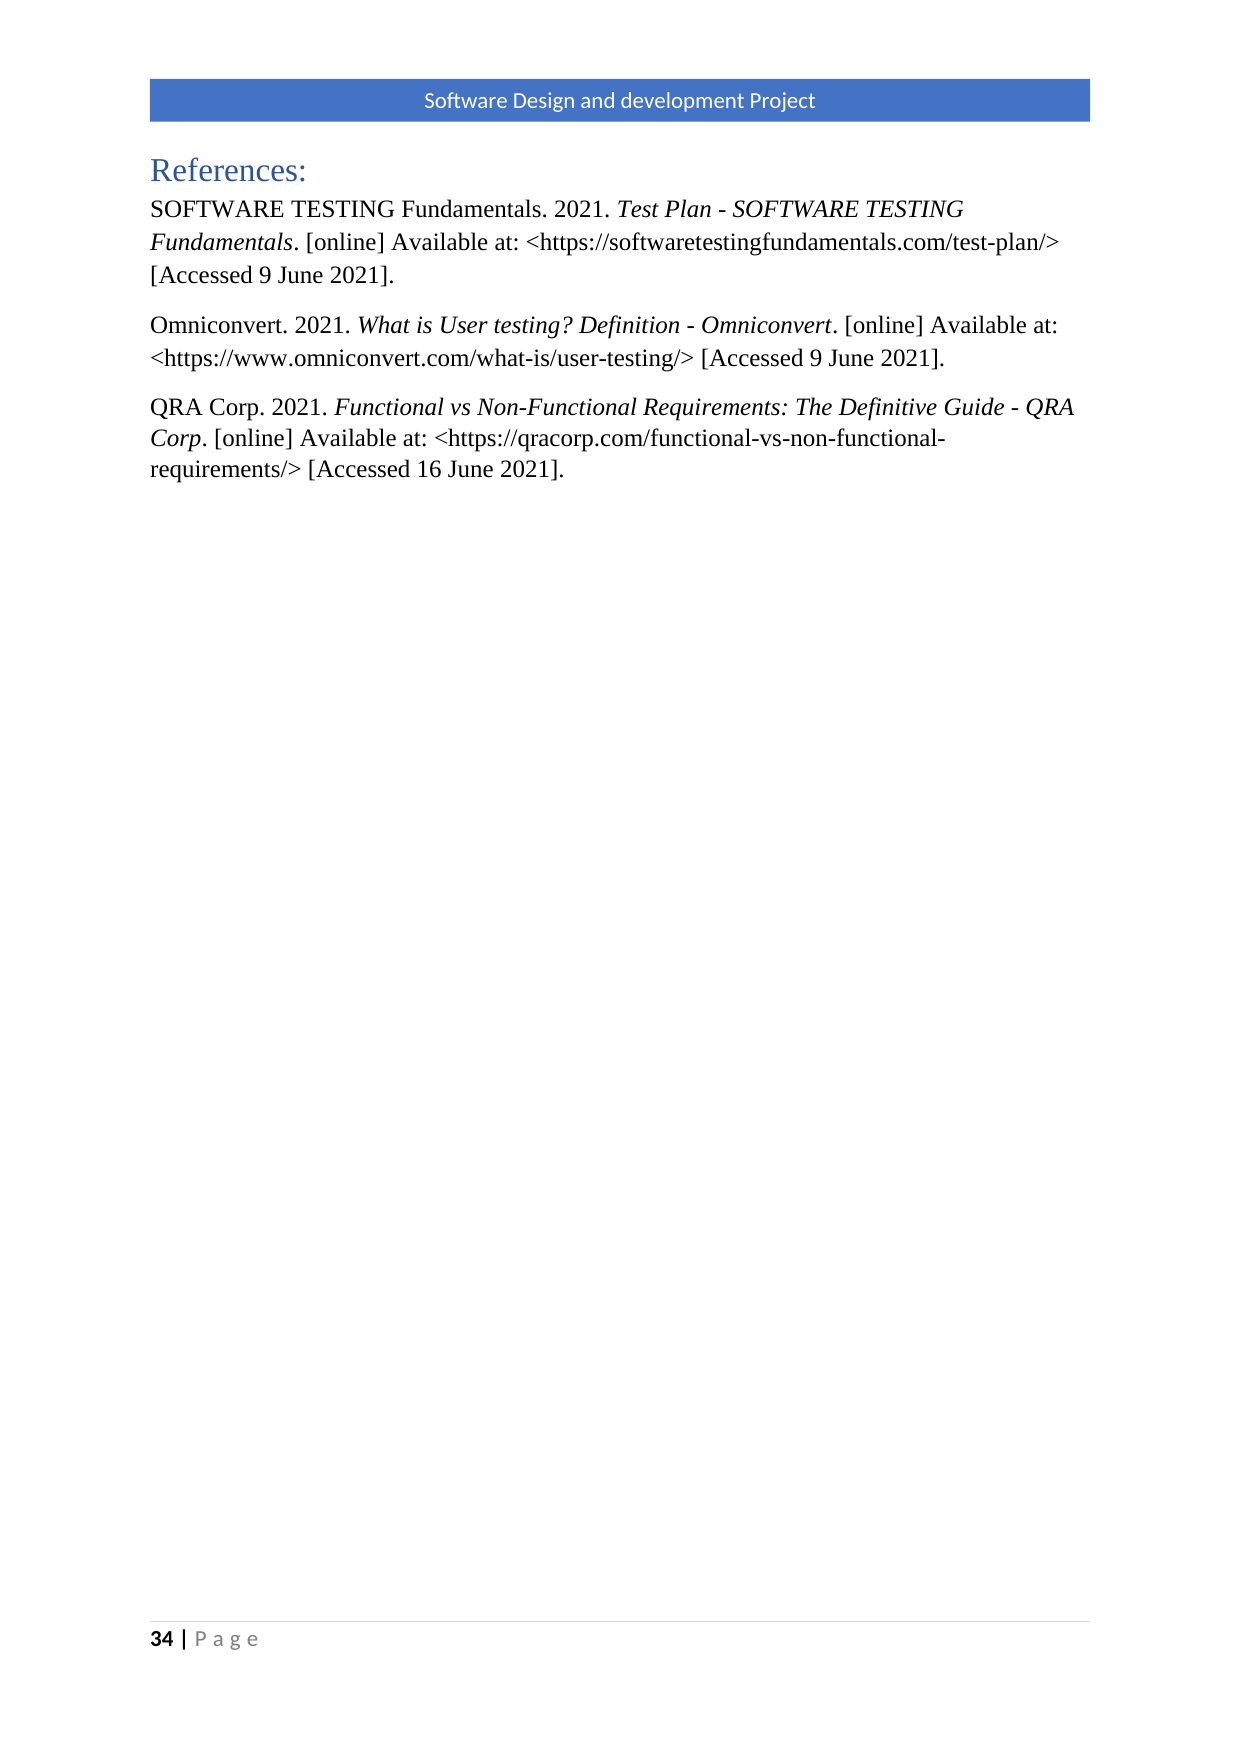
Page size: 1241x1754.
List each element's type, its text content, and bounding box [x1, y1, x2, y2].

text Omniconvert. 2021. What is User testing? Definition - Omniconvert. [online] Available at: <https://www.omniconvert.com/what-is/user-testing/> [Accessed 9 June 2021]. [150, 310, 1090, 372]
subtitle References: [150, 150, 1090, 188]
text QRA Corp. 2021. Functional vs Non-Functional Requirements: The Definitive Guide - QRA Corp. [online] Available at: <https://qracorp.com/functional-vs-non-functional-requirements/> [Accessed 16 June 2021]. [150, 392, 1090, 483]
text SOFTWARE TESTING Fundamentals. 2021. Test Plan - SOFTWARE TESTING Fundamentals. [online] Available at: <https://softwaretestingfundamentals.com/test-plan/> [Accessed 9 June 2021]. [150, 194, 1090, 289]
